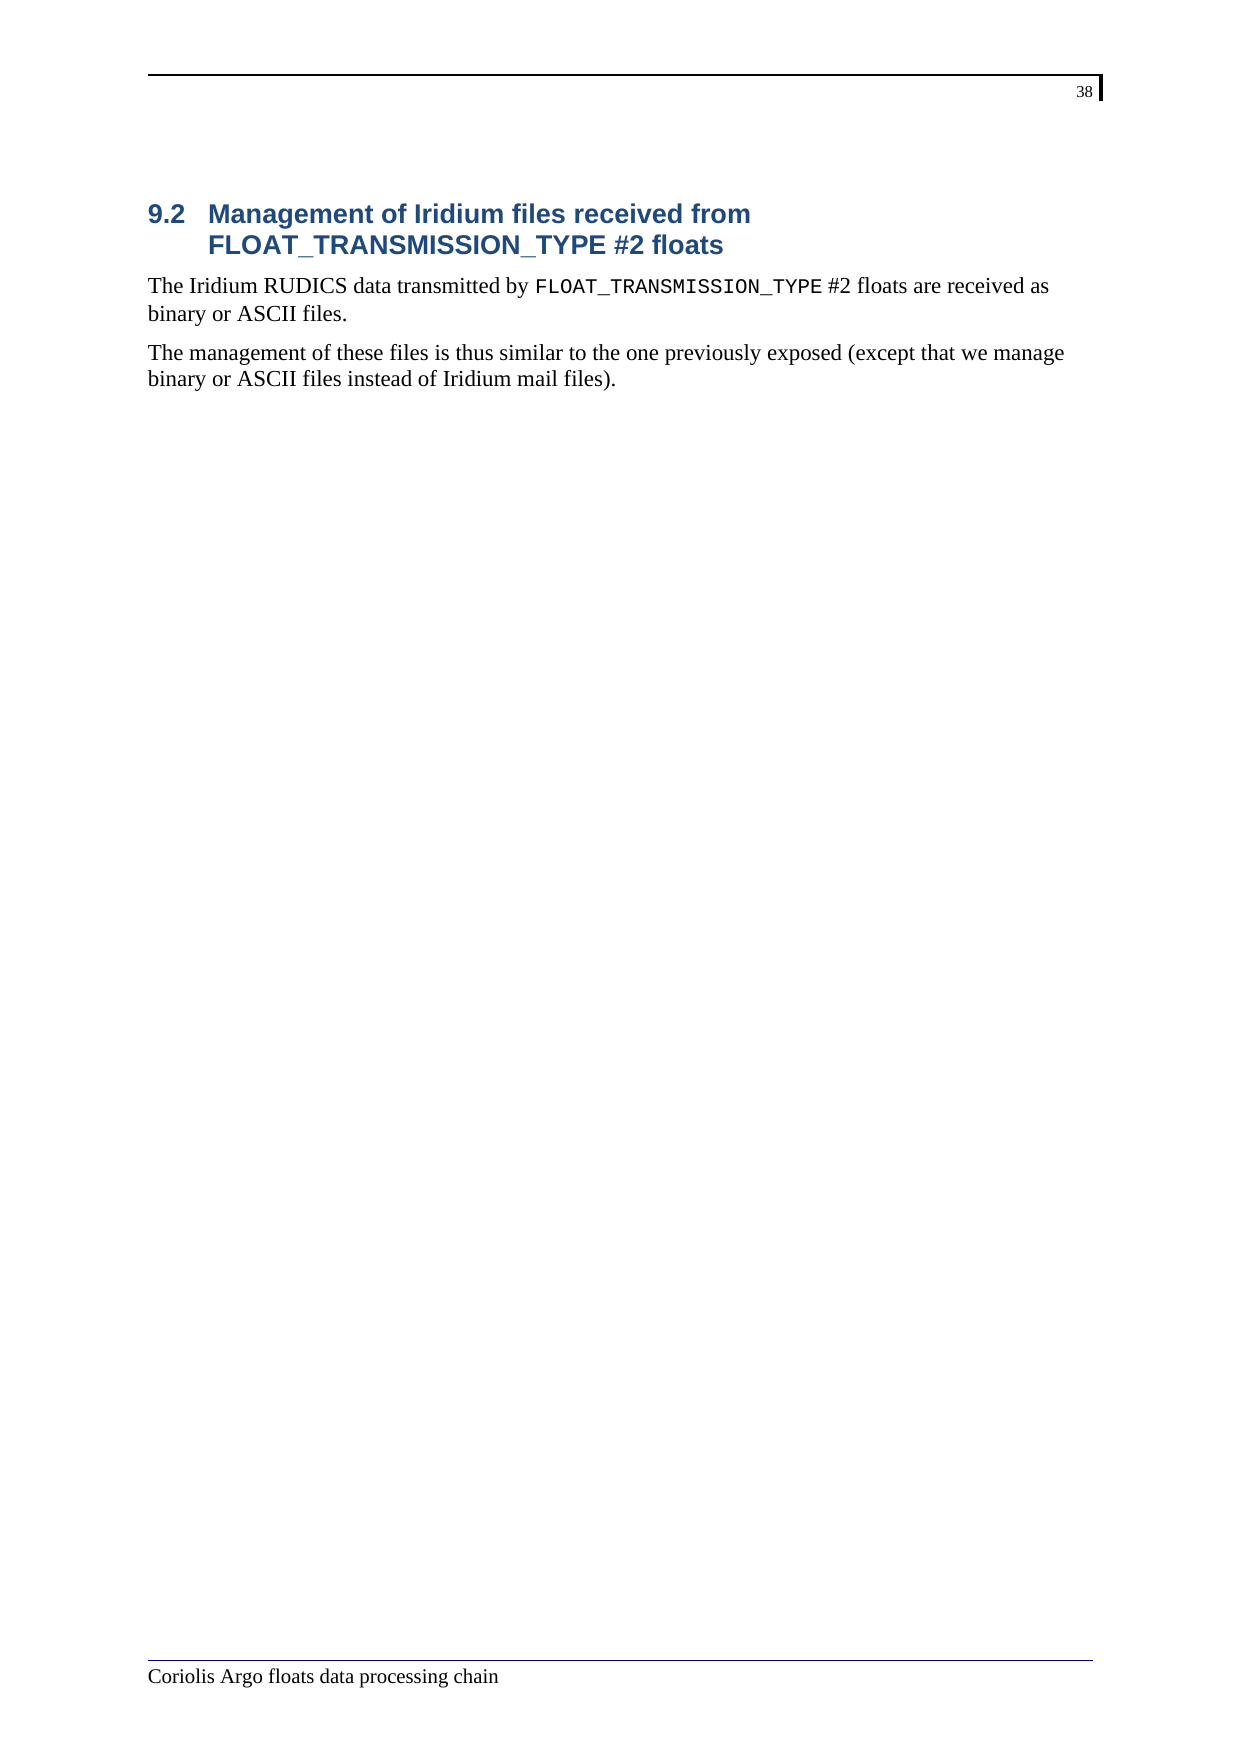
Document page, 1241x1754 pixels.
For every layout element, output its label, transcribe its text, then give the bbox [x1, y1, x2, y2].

text The management of these files is thus similar to the one previously exposed (except that we manage binary or ASCII files instead of Iridium mail files). [148, 339, 1093, 392]
subtitle Management of Iridium files received from FLOAT_TRANSMISSION_TYPE #2 floats [148, 198, 1093, 260]
text The Iridium RUDICS data transmitted by FLOAT_TRANSMISSION_TYPE #2 floats are received as binary or ASCII files. [148, 273, 1093, 327]
